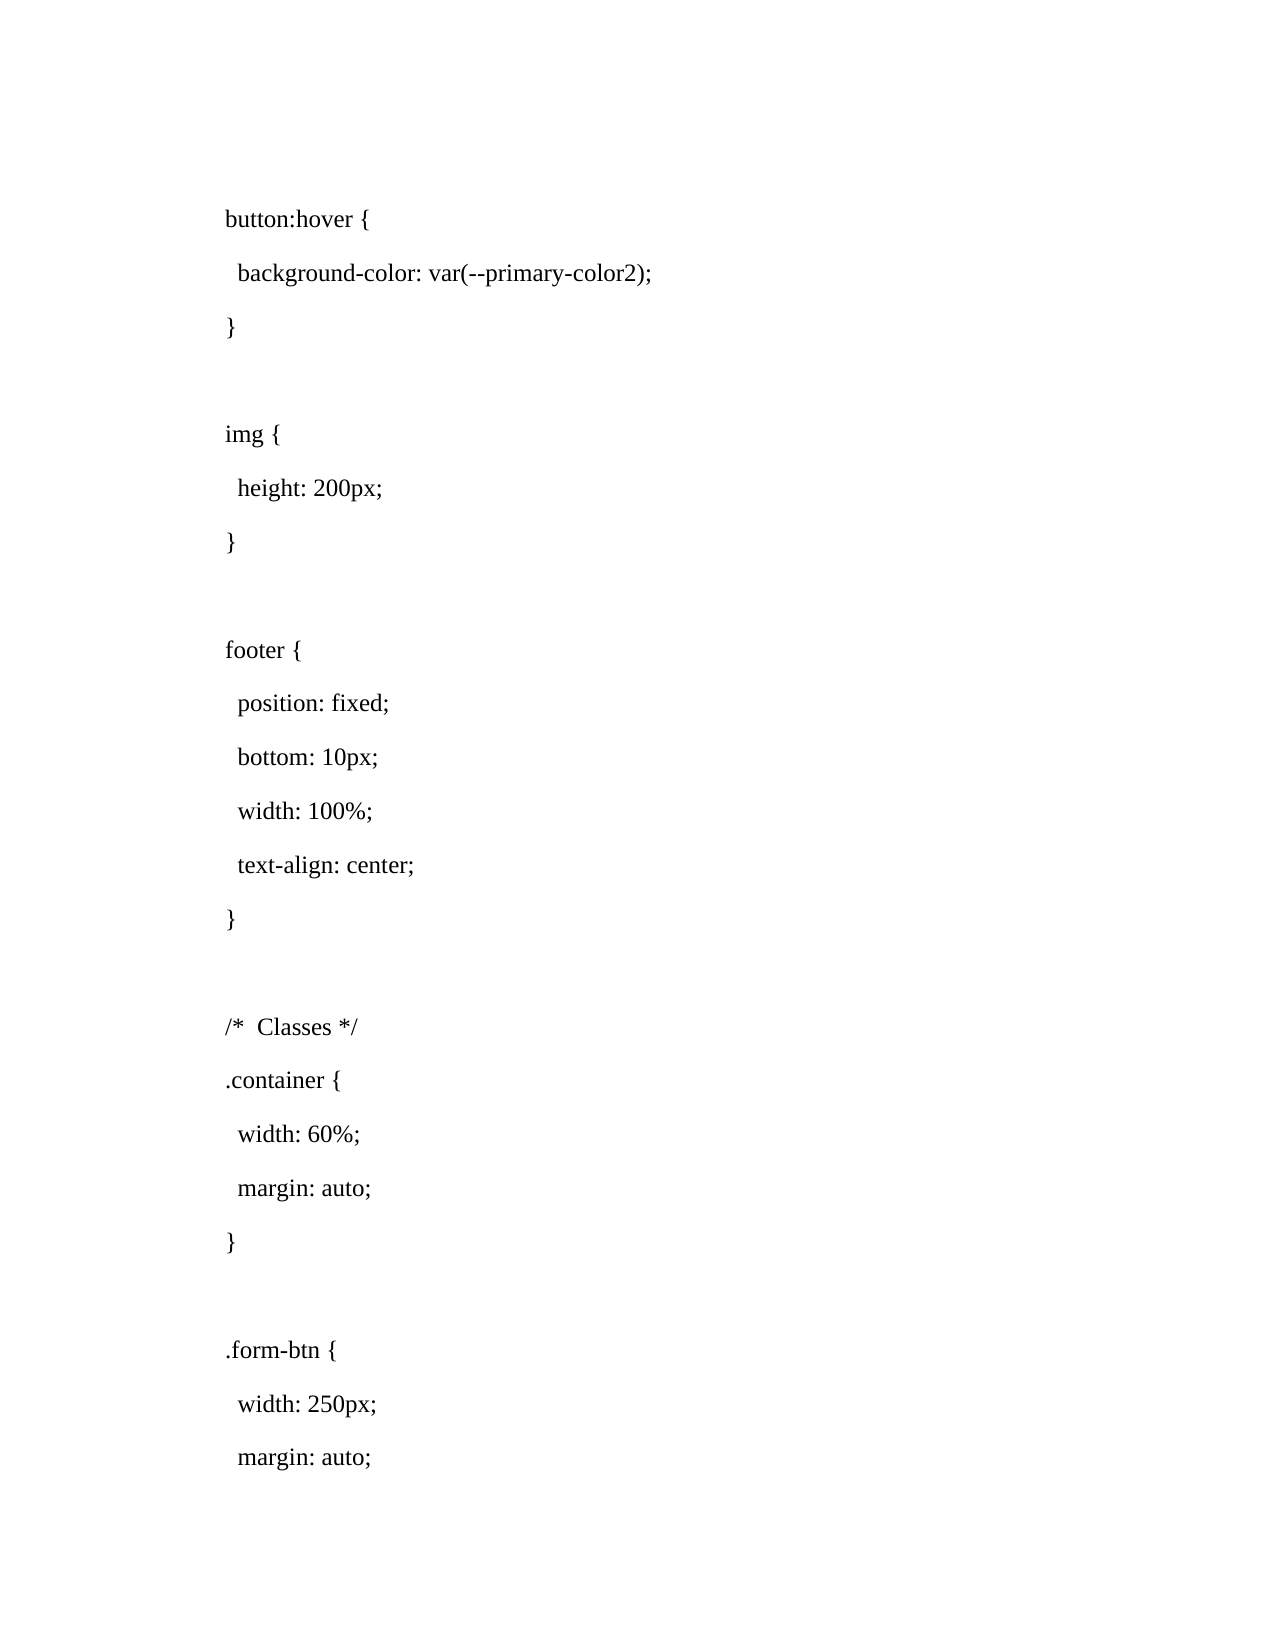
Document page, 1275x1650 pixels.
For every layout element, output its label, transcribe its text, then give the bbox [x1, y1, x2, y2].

text } [225, 904, 1125, 933]
text } [225, 312, 1125, 340]
text width: 250px; [225, 1389, 1125, 1417]
text text-align: center; [225, 850, 1125, 879]
text width: 100%; [225, 796, 1125, 825]
text background-color: var(--primary-color2); [225, 258, 1125, 286]
text footer { [225, 635, 1125, 663]
text height: 200px; [225, 473, 1125, 502]
text button:hover { [225, 204, 1125, 233]
text .container { [225, 1066, 1125, 1094]
text position: fixed; [225, 688, 1125, 717]
text .form-btn { [225, 1335, 1125, 1363]
text bottom: 10px; [225, 742, 1125, 771]
text margin: auto; [225, 1442, 1125, 1471]
text } [225, 527, 1125, 556]
text margin: auto; [225, 1173, 1125, 1202]
text width: 60%; [225, 1119, 1125, 1148]
text /* Classes */ [225, 1012, 1125, 1040]
text } [225, 1227, 1125, 1256]
text img { [225, 419, 1125, 448]
